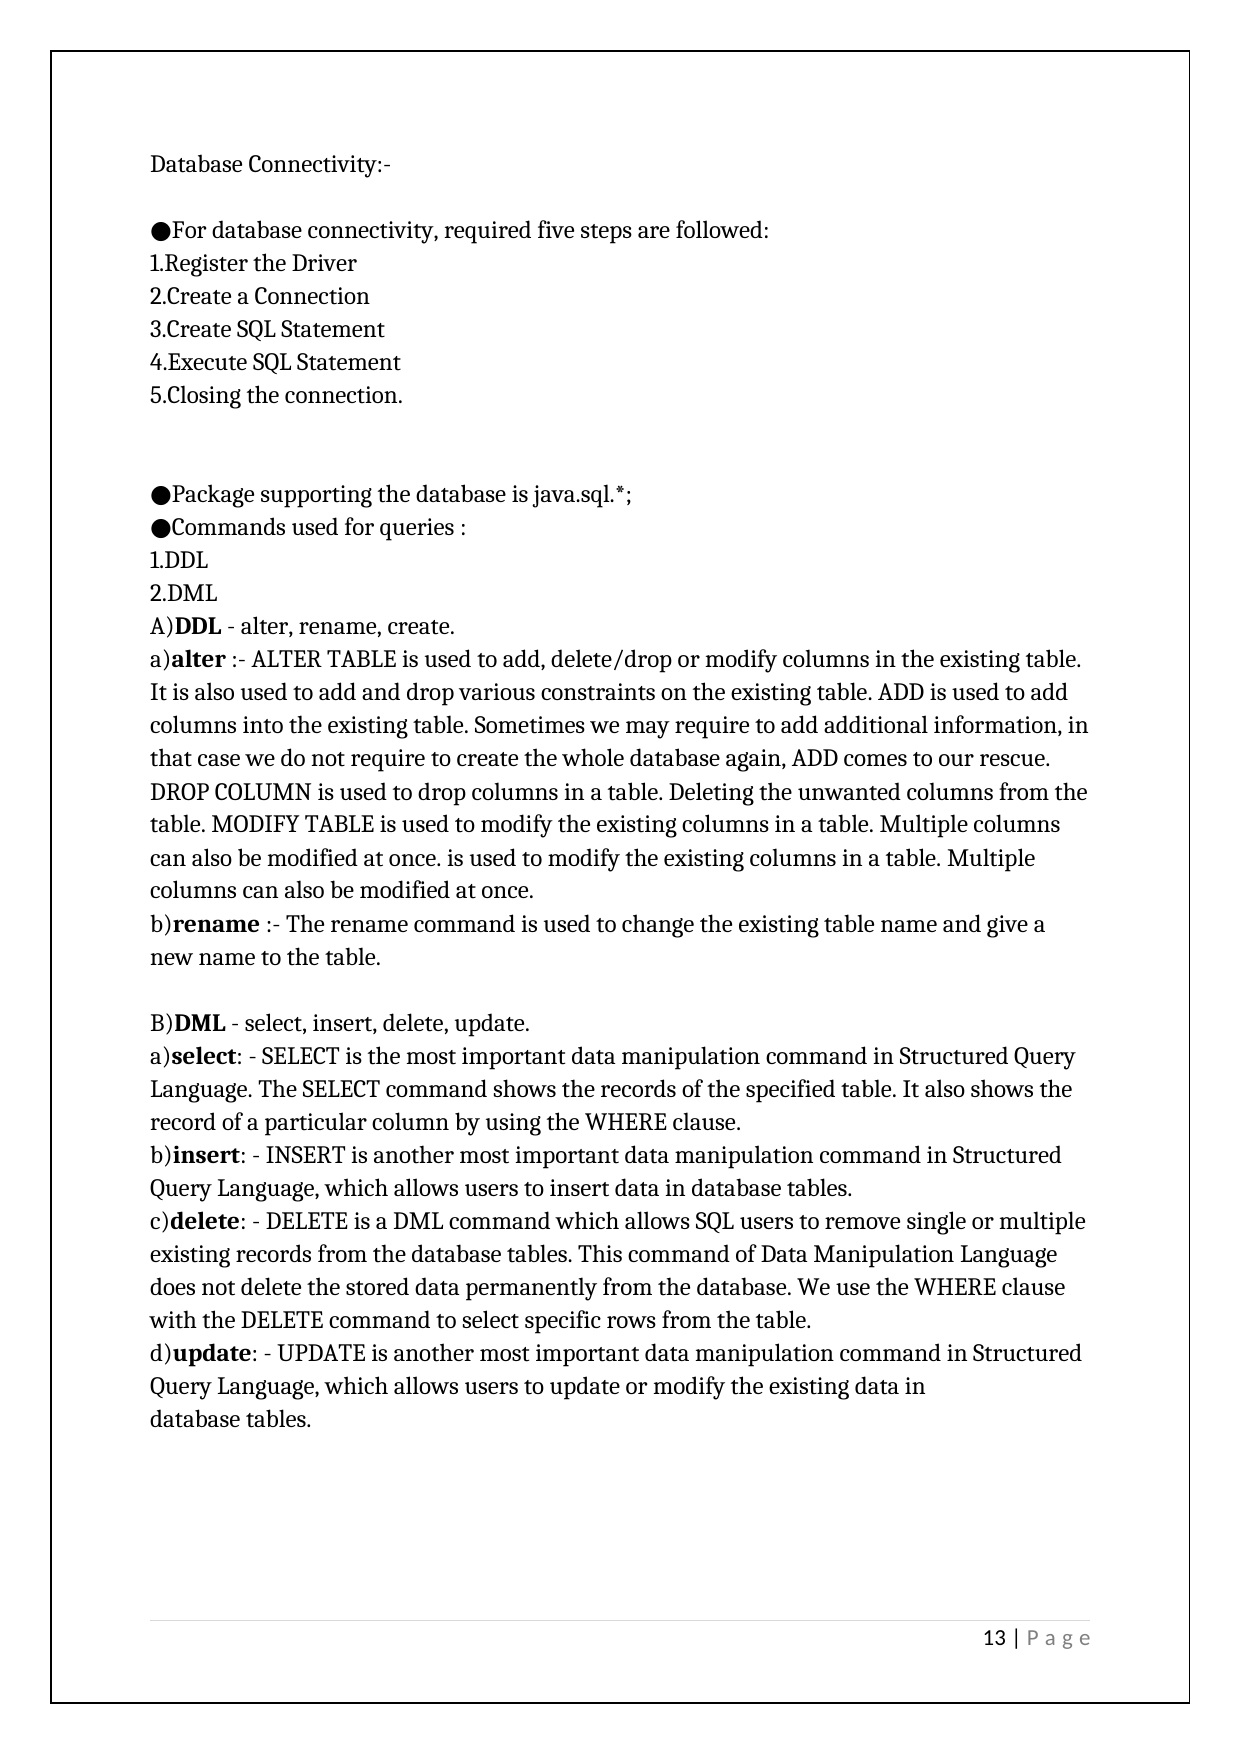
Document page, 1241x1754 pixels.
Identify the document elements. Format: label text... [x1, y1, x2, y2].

text ●For database connectivity, required five steps are followed: [150, 216, 1090, 245]
text 3.Create SQL Statement [150, 315, 1090, 344]
text 5.Closing the connection. [150, 381, 1090, 410]
text 2.Create a Connection [150, 282, 1090, 311]
text c)delete: - DELETE is a DML command which allows SQL users to remove single or multiple existing records from the database tables. This command of Data Manipulation Language does not delete the stored data permanently from the database. We use the WHERE clause with the DELETE command to select specific rows from the table. [150, 1207, 1090, 1334]
text 4.Execute SQL Statement [150, 348, 1090, 377]
text ●Package supporting the database is java.sql.*; [150, 480, 1090, 509]
text 1.Register the Driver [150, 249, 1090, 278]
text ●Commands used for queries : [150, 513, 1090, 542]
text b)insert: - INSERT is another most important data manipulation command in Structured Query Language, which allows users to insert data in database tables. [150, 1141, 1090, 1202]
text A)DDL - alter, rename, create. [150, 612, 1090, 641]
text a)alter :- ALTER TABLE is used to add, delete/drop or modify columns in the existing table. It is also used to add and drop various constraints on the existing table. ADD is used to add columns into the existing table. Sometimes we may require to add additional information, in that case we do not require to create the whole database again, ADD comes to our rescue. DROP COLUMN is used to drop columns in a table. Deleting the unwanted columns from the table. MODIFY TABLE is used to modify the existing columns in a table. Multiple columns can also be modified at once. is used to modify the existing columns in a table. Multiple columns can also be modified at once. [150, 645, 1090, 905]
text 1.DDL [150, 546, 1090, 575]
text B)DML - select, insert, delete, update. [150, 1008, 1090, 1037]
text b)rename :- The rename command is used to change the existing table name and give a new name to the table. [150, 909, 1090, 971]
text Database Connectivity:- [150, 150, 1090, 179]
text 2.DML [150, 579, 1090, 608]
text a)select: - SELECT is the most important data manipulation command in Structured Query Language. The SELECT command shows the records of the specified table. It also shows the record of a particular column by using the WHERE clause. [150, 1042, 1090, 1136]
text d)update: - UPDATE is another most important data manipulation command in Structured Query Language, which allows users to update or modify the existing data in database tables. [150, 1339, 1090, 1433]
